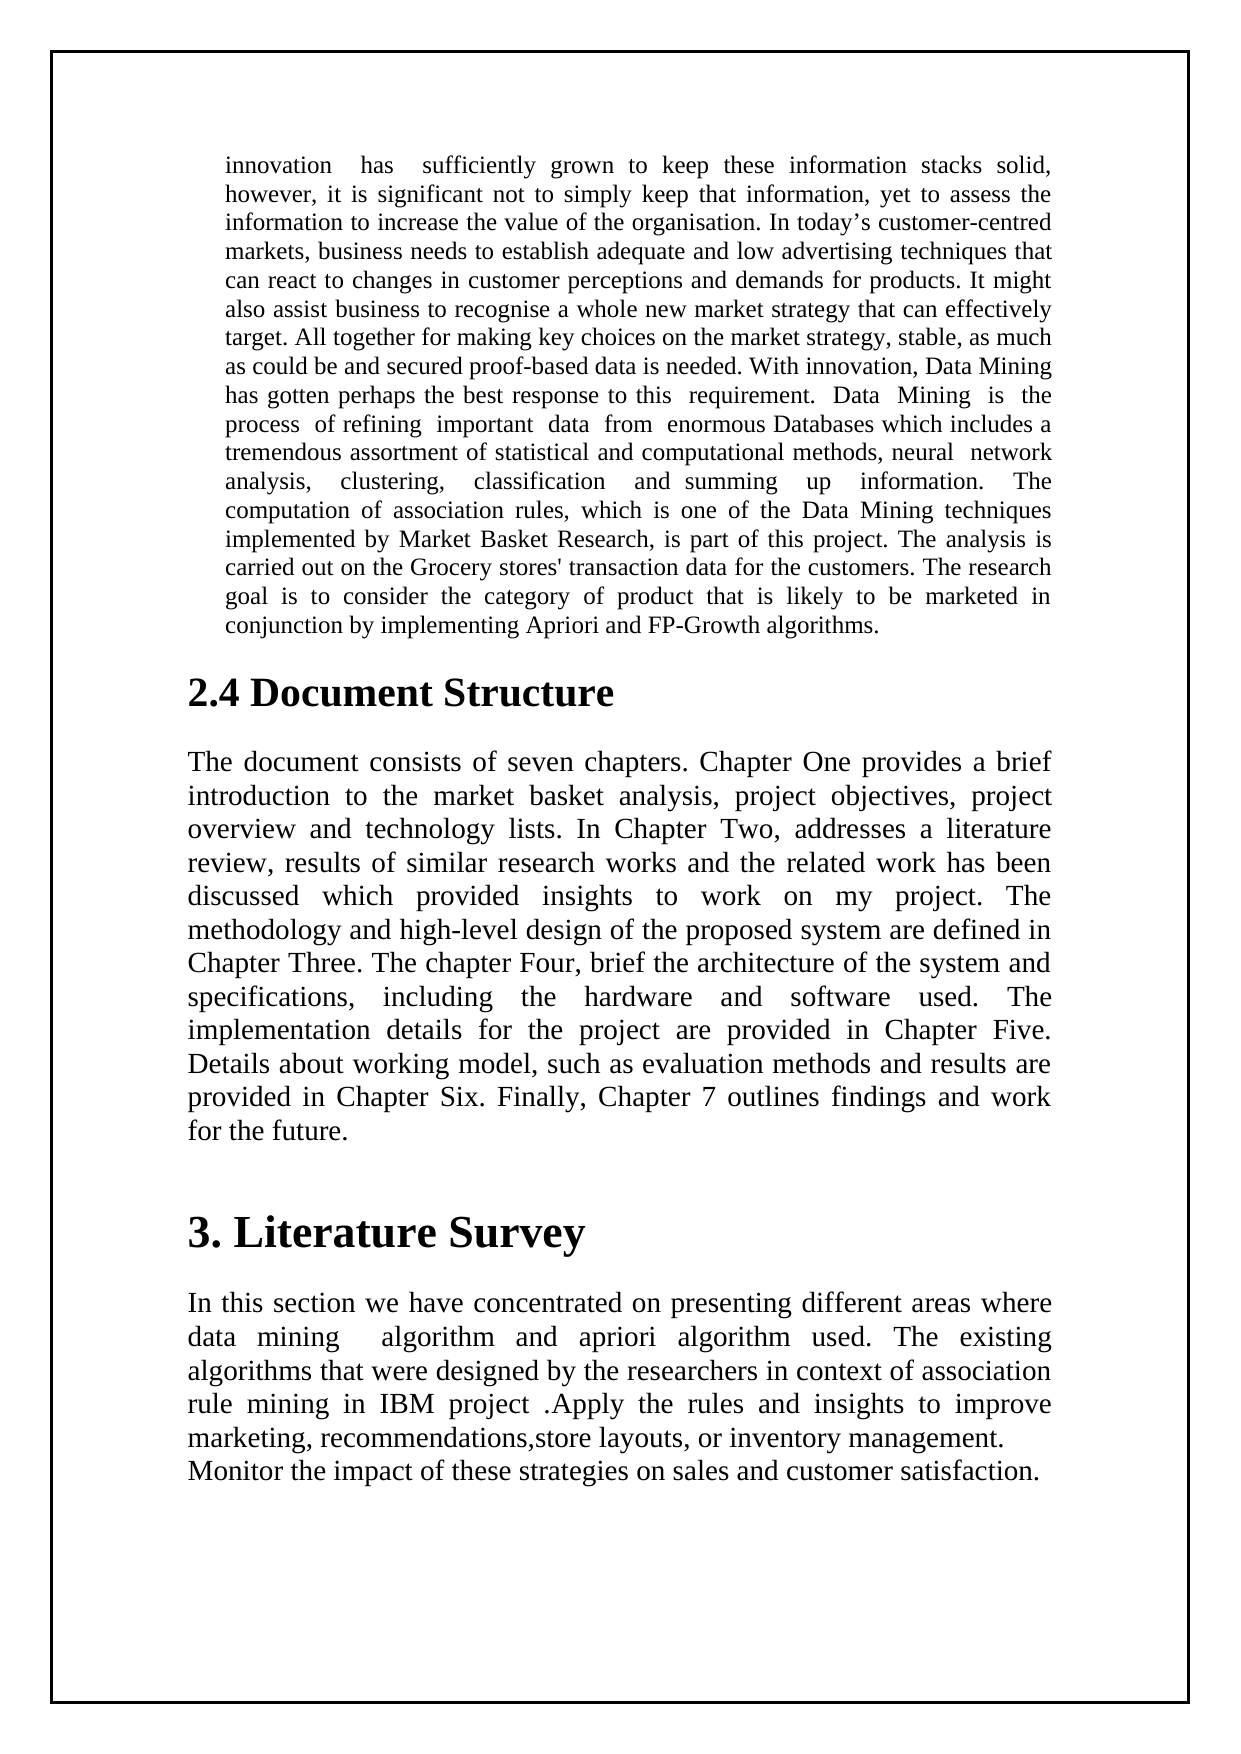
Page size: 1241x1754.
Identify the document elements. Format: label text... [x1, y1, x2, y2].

text In this section we have concentrated on presenting different areas where data mining algorithm and apriori algorithm used. The existing algorithms that were designed by the researchers in context of association rule mining in IBM project .Apply the rules and insights to improve marketing, recommendations,store layouts, or inventory management. [187, 1286, 1053, 1453]
list Literature Survey [187, 1204, 1053, 1257]
text Monitor the impact of these strategies on sales and customer satisfaction. [187, 1453, 1053, 1487]
text 2.4 Document Structure [187, 667, 1053, 715]
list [225, 150, 1053, 639]
text The document consists of seven chapters. Chapter One provides a brief introduction to the market basket analysis, project objectives, project overview and technology lists. In Chapter Two, addresses a literature review, results of similar research works and the related work has been discussed which provided insights to work on my project. The methodology and high-level design of the proposed system are defined in Chapter Three. The chapter Four, brief the architecture of the system and specifications, including the hardware and software used. The implementation details for the project are provided in Chapter Five. Details about working model, such as evaluation methods and results are provided in Chapter Six. Finally, Chapter 7 outlines findings and work for the future. [187, 744, 1053, 1147]
